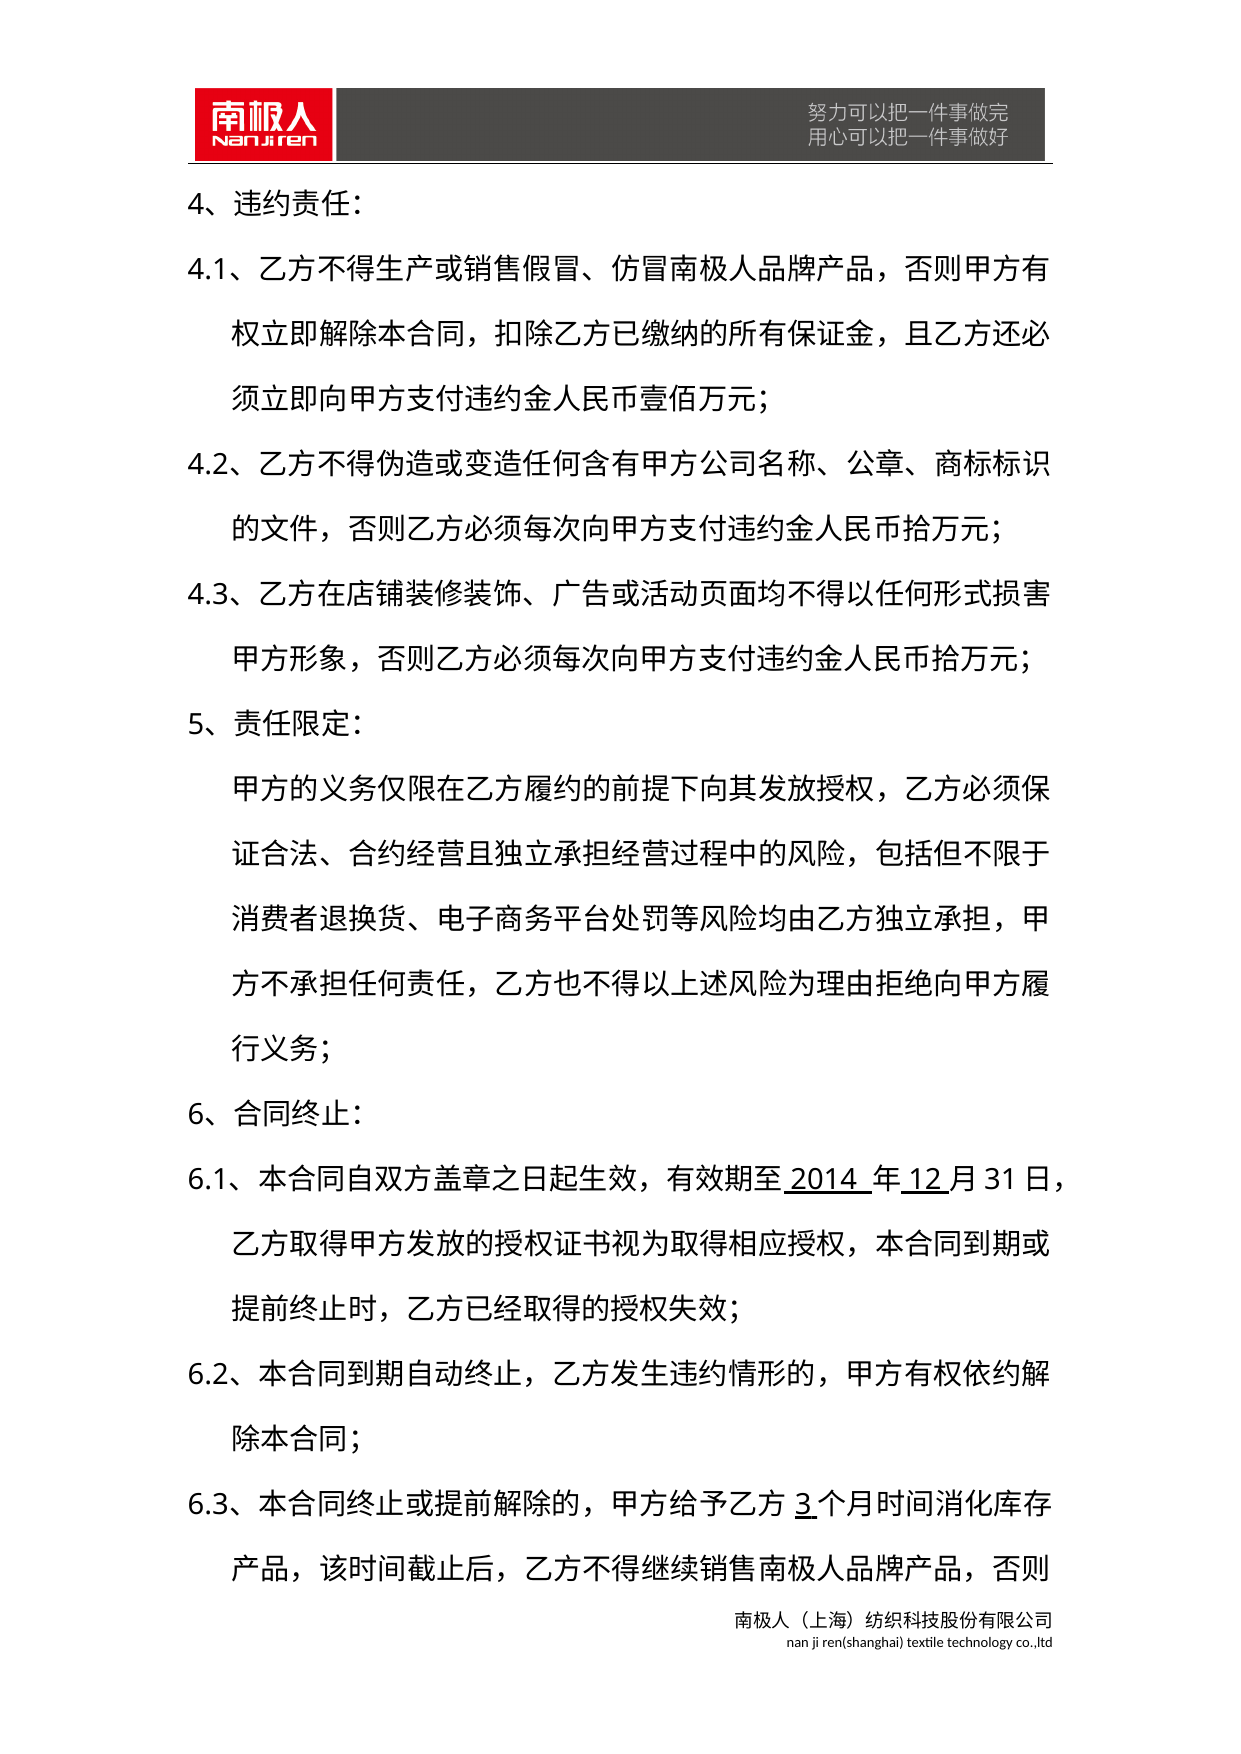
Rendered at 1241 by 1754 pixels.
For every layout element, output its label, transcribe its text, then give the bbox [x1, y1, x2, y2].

text 6.2、本合同到期自动终止，乙方发生违约情形的，甲方有权依约解除本合同； [187, 1339, 1053, 1469]
text 4、违约责任： [187, 169, 1053, 234]
text 4.2、乙方不得伪造或变造任何含有甲方公司名称、公章、商标标识的文件，否则乙方必须每次向甲方支付违约金人民币拾万元； [187, 429, 1053, 559]
text 5、责任限定： [187, 689, 1053, 754]
picture [195, 88, 1045, 161]
text 4.1、乙方不得生产或销售假冒、仿冒南极人品牌产品，否则甲方有权立即解除本合同，扣除乙方已缴纳的所有保证金，且乙方还必须立即向甲方支付违约金人民币壹佰万元； [187, 234, 1053, 429]
text 甲方的义务仅限在乙方履约的前提下向其发放授权，乙方必须保证合法、合约经营且独立承担经营过程中的风险，包括但不限于消费者退换货、电子商务平台处罚等风险均由乙方独立承担，甲方不承担任何责任，乙方也不得以上述风险为理由拒绝向甲方履行义务； [231, 754, 1053, 1079]
text 6、合同终止： [187, 1079, 1053, 1144]
text 4.3、乙方在店铺装修装饰、广告或活动页面均不得以任何形式损害甲方形象，否则乙方必须每次向甲方支付违约金人民币拾万元； [187, 559, 1053, 689]
text 6.3、本合同终止或提前解除的，甲方给予乙方3个月时间消化库存产品，该时间截止后，乙方不得继续销售南极人品牌产品，否则甲方有权扣除乙方缴纳的所有保证金作为违约补偿； [187, 1469, 1053, 1599]
text 6.1、本合同自双方盖章之日起生效，有效期至 2014 年 12 月31日，乙方取得甲方发放的授权证书视为取得相应授权，本合同到期或提前终止时，乙方已经取得的授权失效； [187, 1144, 1053, 1339]
